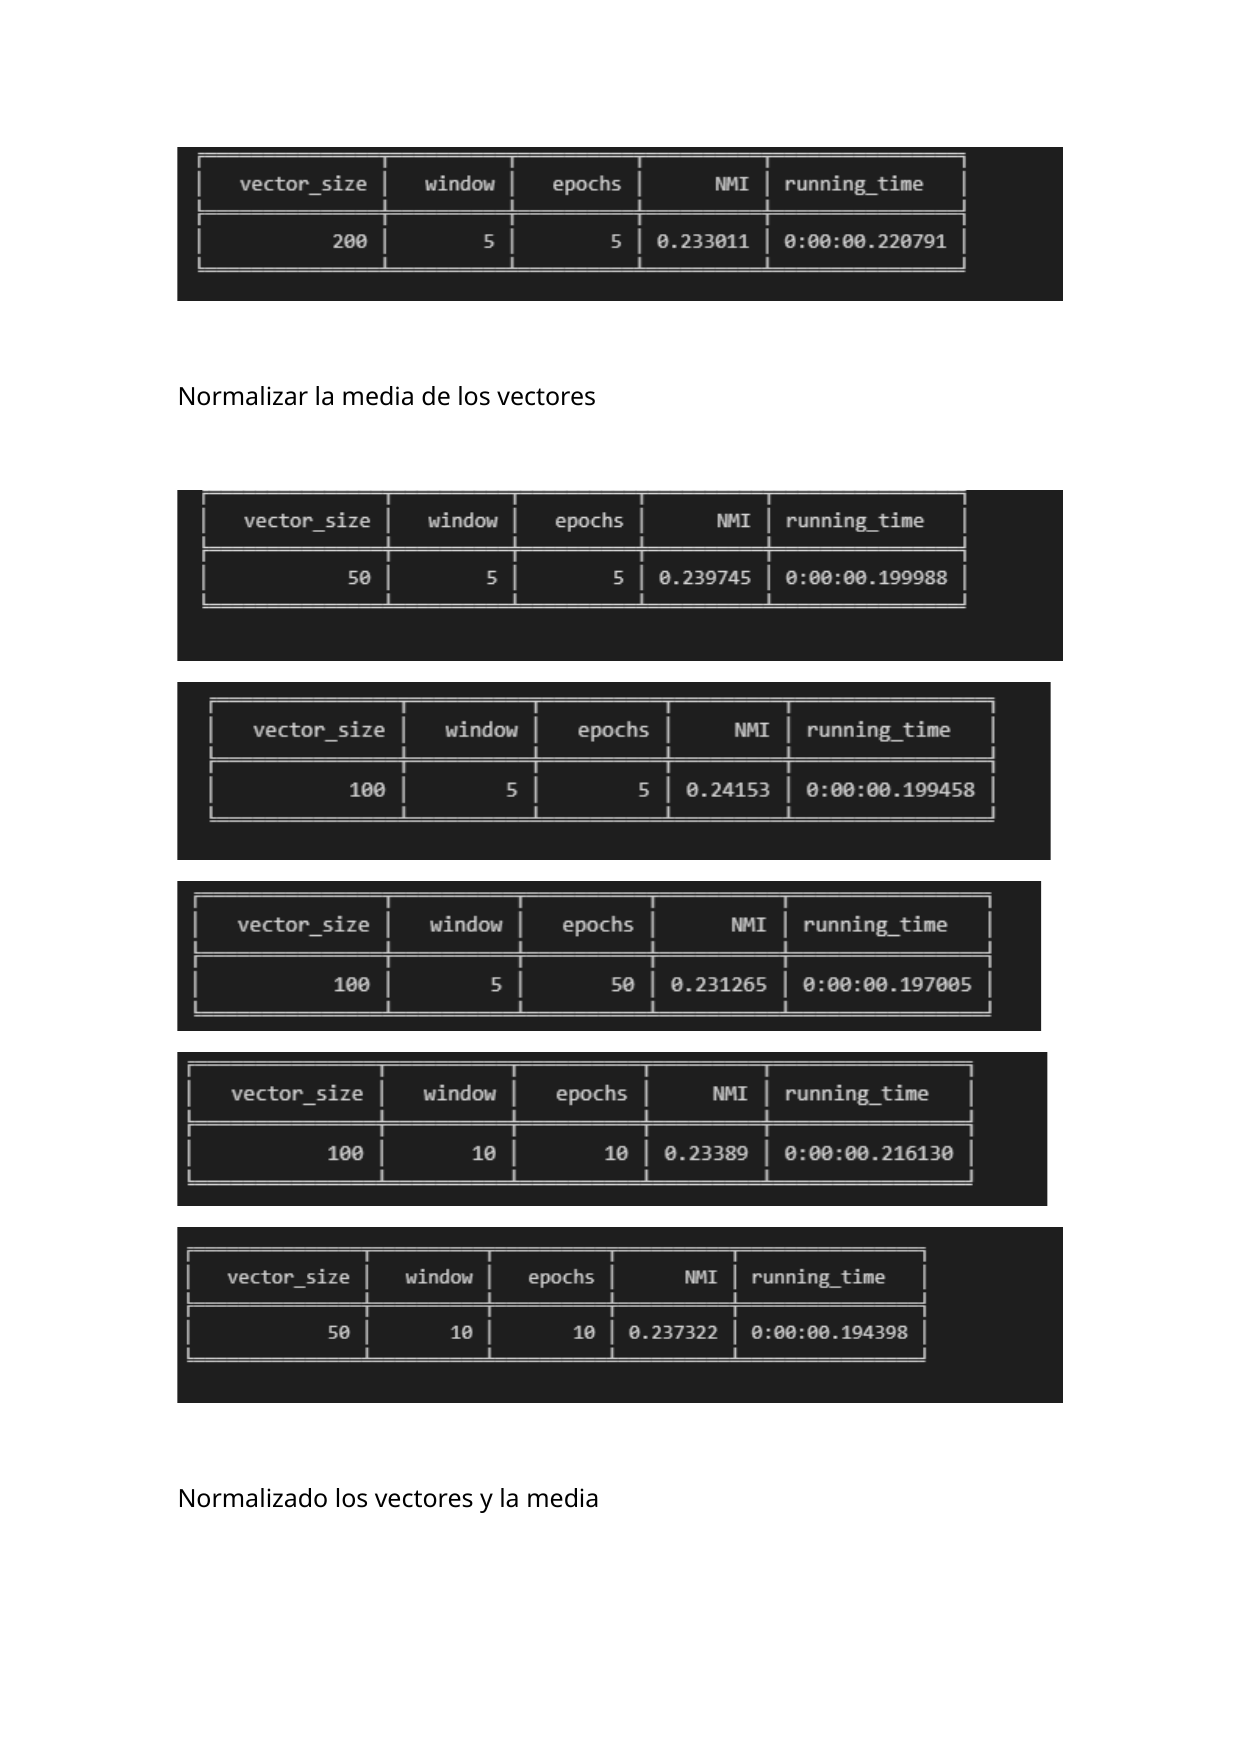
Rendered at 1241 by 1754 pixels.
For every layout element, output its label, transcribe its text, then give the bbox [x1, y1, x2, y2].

picture [177, 682, 1051, 860]
picture [177, 1227, 1063, 1403]
picture [177, 147, 1063, 301]
text Normalizado los vectores y la media [177, 1480, 1063, 1514]
picture [177, 1052, 1048, 1206]
text Normalizar la media de los vectores [177, 379, 1063, 413]
picture [177, 490, 1063, 661]
picture [177, 881, 1042, 1031]
